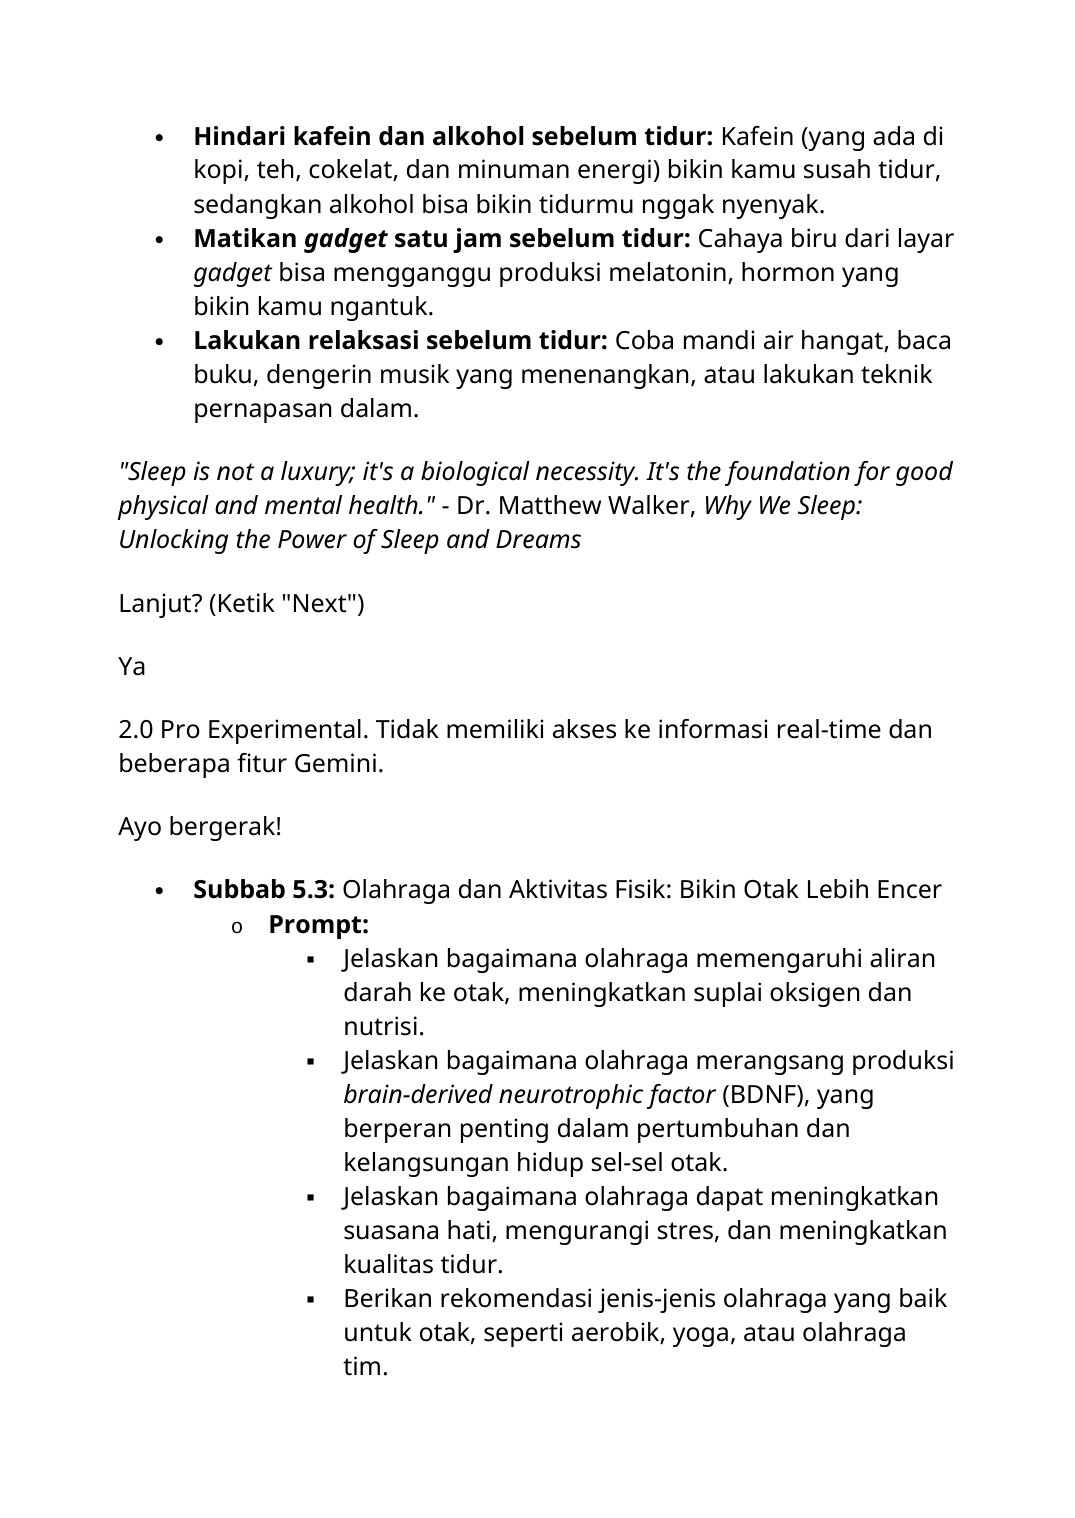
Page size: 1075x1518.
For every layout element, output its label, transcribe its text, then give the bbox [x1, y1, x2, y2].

list Lakukan relaksasi sebelum tidur: Coba mandi air hangat, baca buku, dengerin musik yang menenangkan, atau lakukan teknik pernapasan dalam. [156, 322, 957, 425]
list Matikan gadget satu jam sebelum tidur: Cahaya biru dari layar gadget bisa mengganggu produksi melatonin, hormon yang bikin kamu ngantuk. [156, 220, 957, 322]
text 2.0 Pro Experimental. Tidak memiliki akses ke informasi real-time dan beberapa fitur Gemini. [118, 712, 957, 780]
text Ya [118, 648, 957, 682]
text Ayo bergerak! [118, 809, 957, 843]
list Subbab 5.3: Olahraga dan Aktivitas Fisik: Bikin Otak Lebih Encer [156, 872, 957, 906]
text "Sleep is not a luxury; it's a biological necessity. It's the foundation for good physical and mental health." - Dr. Matthew Walker, Why We Sleep: Unlocking the Power of Sleep and Dreams [118, 454, 957, 556]
list Prompt: [231, 906, 957, 940]
list Jelaskan bagaimana olahraga merangsang produksi brain-derived neurotrophic factor (BDNF), yang berperan penting dalam pertumbuhan dan kelangsungan hidup sel-sel otak. [306, 1042, 957, 1179]
list Jelaskan bagaimana olahraga dapat meningkatkan suasana hati, mengurangi stres, dan meningkatkan kualitas tidur. [306, 1179, 957, 1281]
list Jelaskan bagaimana olahraga memengaruhi aliran darah ke otak, meningkatkan suplai oksigen dan nutrisi. [306, 940, 957, 1042]
list Berikan rekomendasi jenis-jenis olahraga yang baik untuk otak, seperti aerobik, yoga, atau olahraga tim. [306, 1281, 957, 1383]
text Lanjut? (Ketik "Next") [118, 585, 957, 619]
list Hindari kafein dan alkohol sebelum tidur: Kafein (yang ada di kopi, teh, cokelat, dan minuman energi) bikin kamu susah tidur, sedangkan alkohol bisa bikin tidurmu nggak nyenyak. [156, 118, 957, 220]
